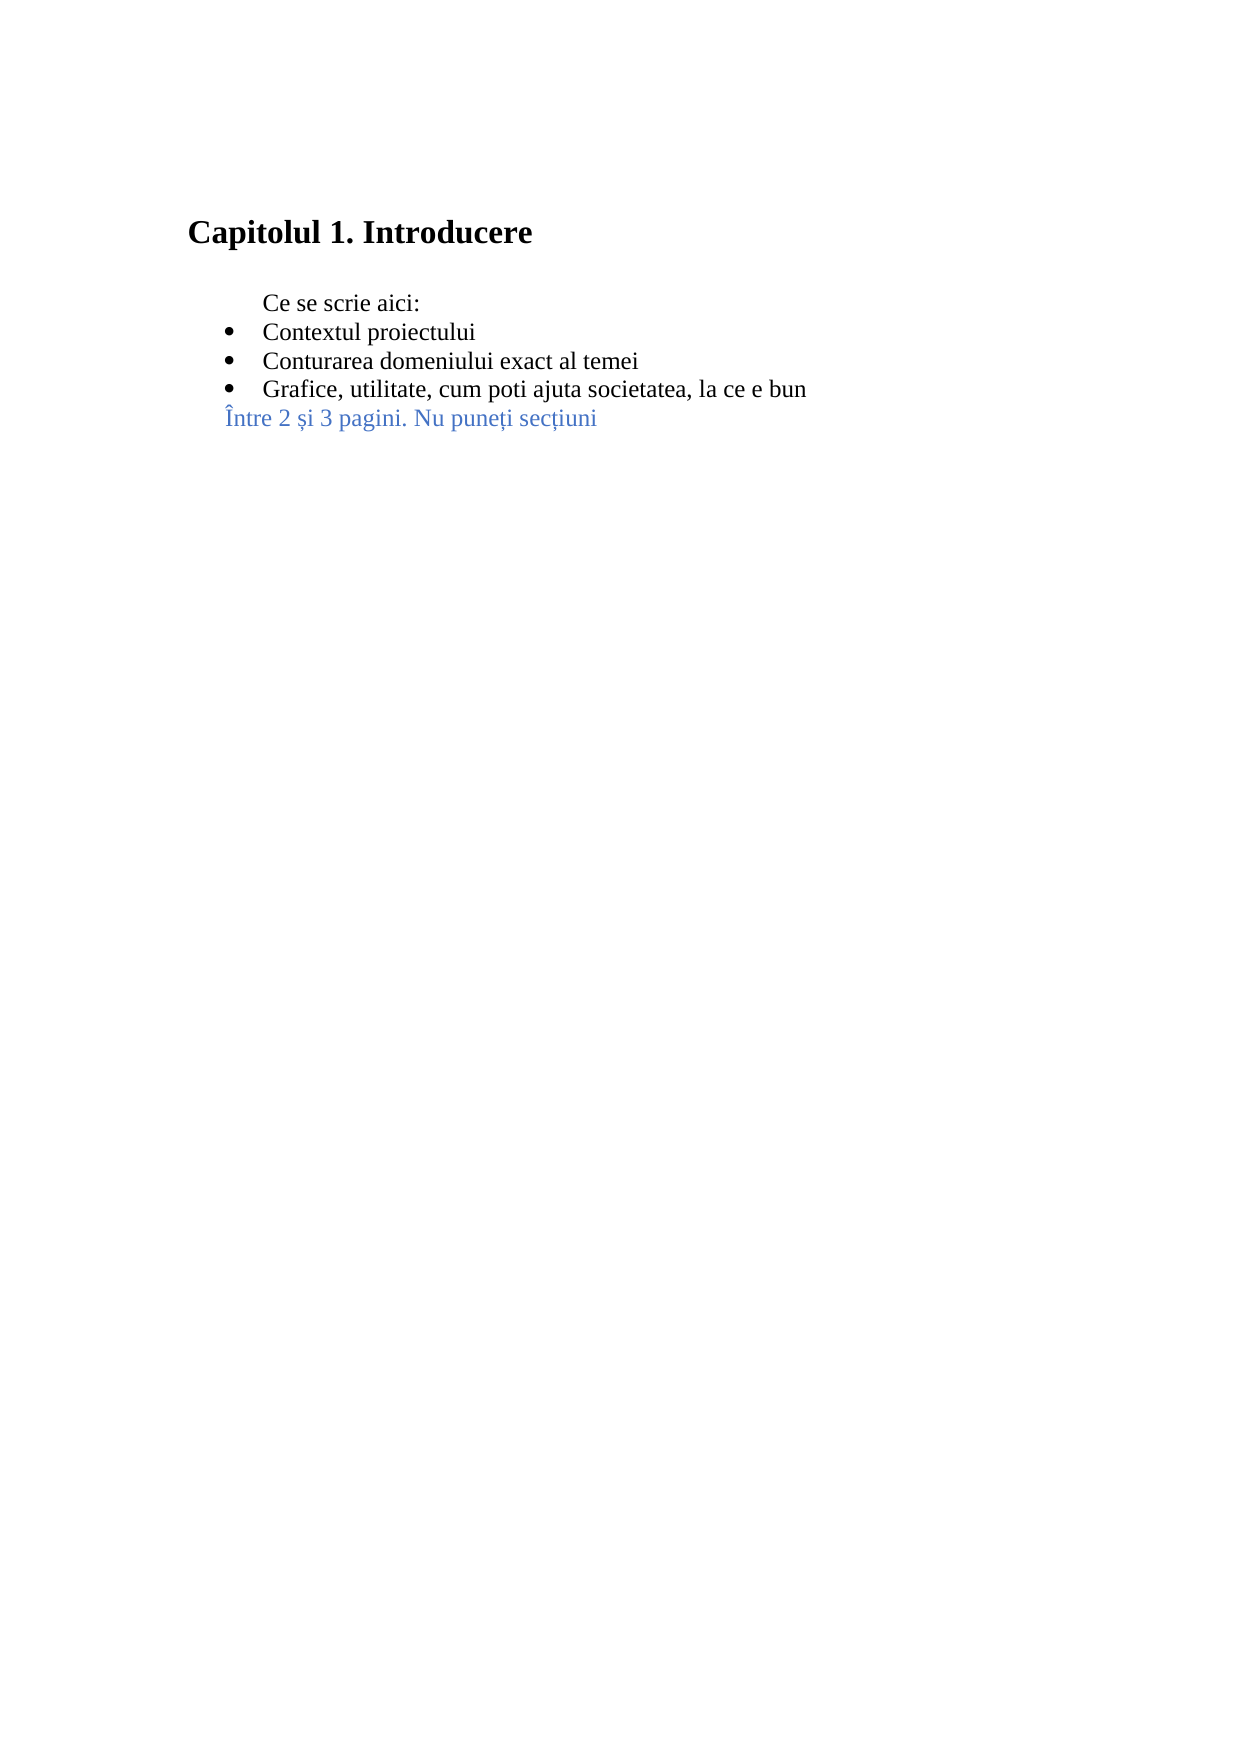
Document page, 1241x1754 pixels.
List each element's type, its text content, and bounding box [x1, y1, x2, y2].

text Ce se scrie aici: [187, 288, 1053, 317]
list Conturarea domeniului exact al temei [225, 346, 1053, 374]
list Contextul proiectului [225, 317, 1053, 346]
subtitle Introducere [187, 212, 1053, 251]
list Grafice, utilitate, cum poti ajuta societatea, la ce e bun [225, 374, 1053, 403]
text Între 2 și 3 pagini. Nu puneți secțiuni [225, 403, 1053, 432]
